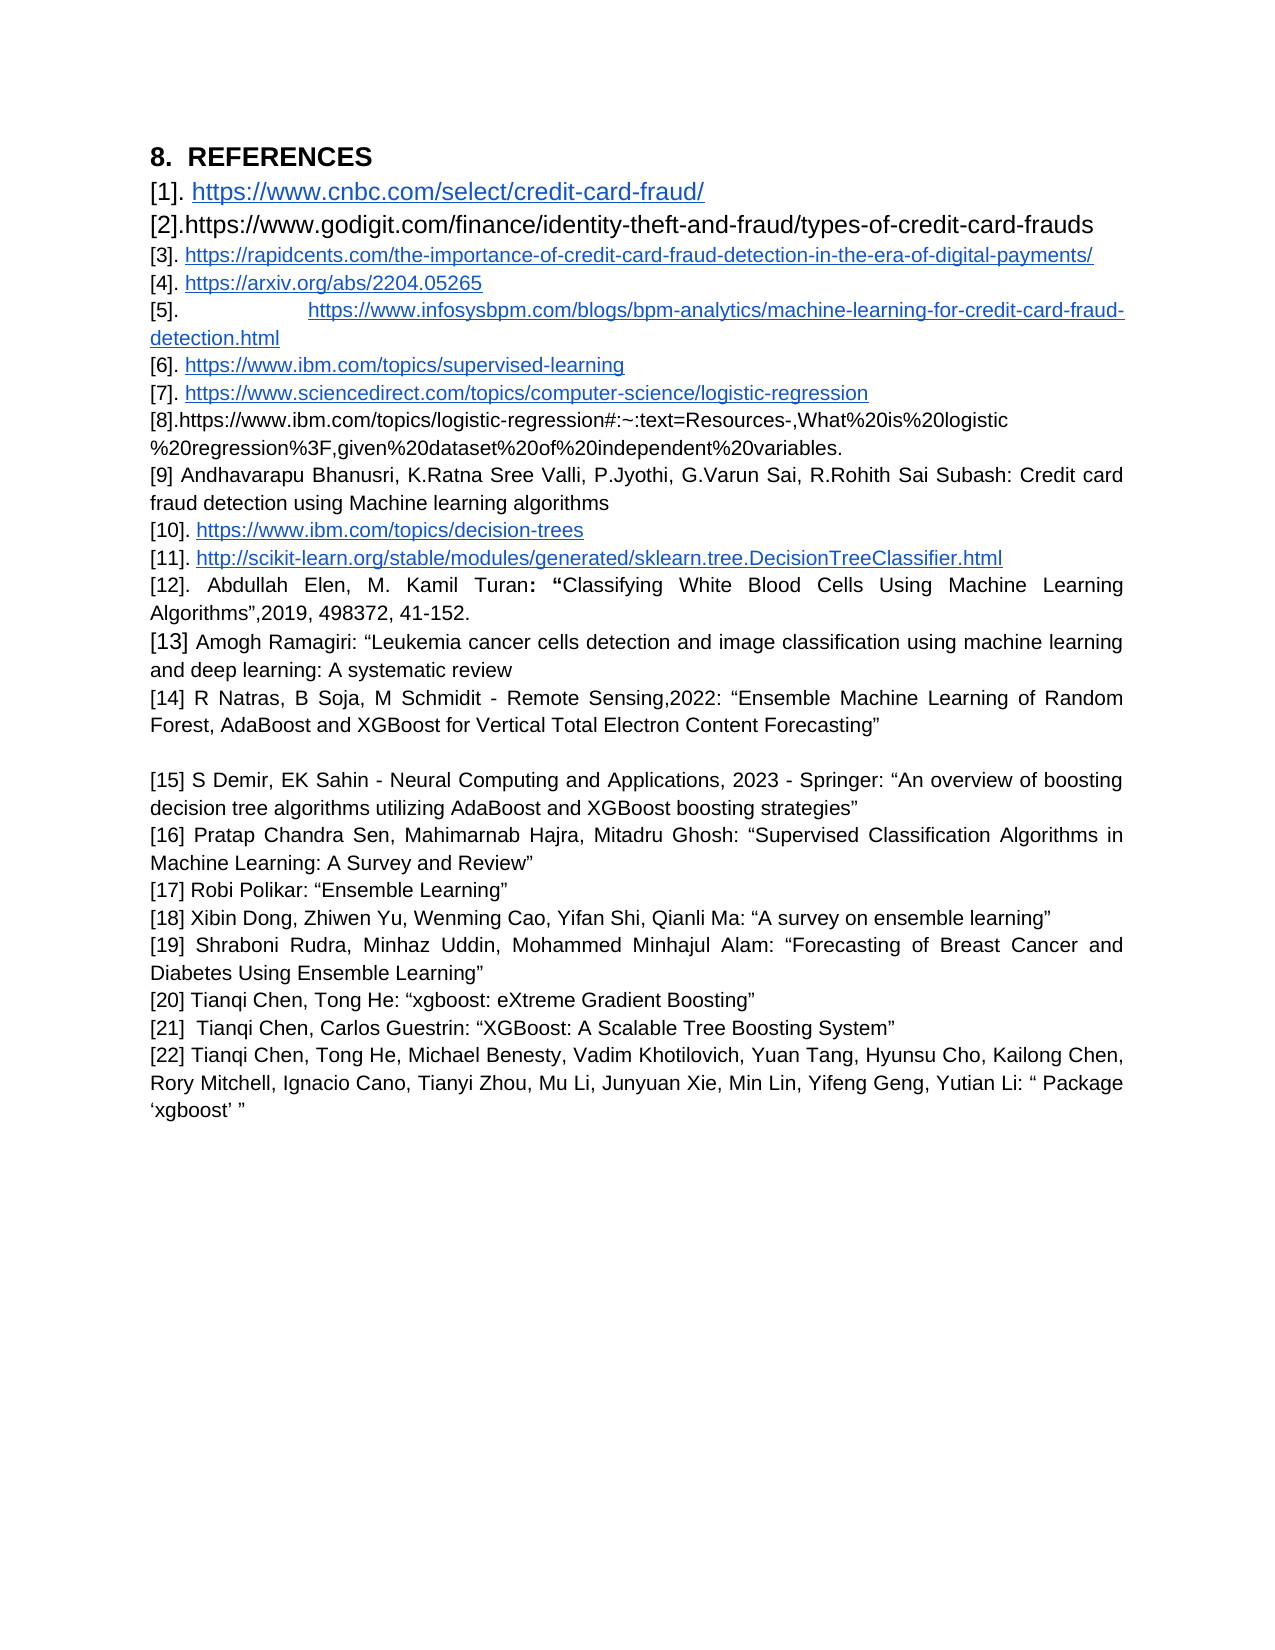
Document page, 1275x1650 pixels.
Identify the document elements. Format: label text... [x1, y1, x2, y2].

text [10]. https://www.ibm.com/topics/decision-trees [150, 518, 1125, 542]
list REFERENCES [150, 141, 1125, 172]
text [4]. https://arxiv.org/abs/2204.05265 [150, 271, 1125, 294]
text [8].https://www.ibm.com/topics/logistic-regression#:~:text=Resources-,What%20is%20logistic%20regression%3F,given%20dataset%20of%20independent%20variables. [150, 408, 1125, 459]
text [17] Robi Polikar: “Ensemble Learning” [150, 878, 1125, 902]
text [15] S Demir, EK Sahin - Neural Computing and Applications, 2023 - Springer: “An overview of boosting decision tree algorithms utilizing AdaBoost and XGBoost boosting strategies” [150, 768, 1125, 819]
text [21] Tianqi Chen, Carlos Guestrin: “XGBoost: A Scalable Tree Boosting System” [150, 1016, 1125, 1039]
text [18] Xibin Dong, Zhiwen Yu, Wenming Cao, Yifan Shi, Qianli Ma: “A survey on ensemble learning” [150, 906, 1125, 929]
text [2].https://www.godigit.com/finance/identity-theft-and-fraud/types-of-credit-card-frauds [150, 210, 1125, 239]
text [11]. http://scikit-learn.org/stable/modules/generated/sklearn.tree.DecisionTreeClassifier.html [150, 546, 1125, 569]
text [3]. https://rapidcents.com/the-importance-of-credit-card-fraud-detection-in-the-era-of-digital-payments/ [150, 243, 1125, 267]
text [16] Pratap Chandra Sen, Mahimarnab Hajra, Mitadru Ghosh: “Supervised Classification Algorithms in Machine Learning: A Survey and Review” [150, 823, 1125, 874]
text [6]. https://www.ibm.com/topics/supervised-learning [150, 353, 1125, 377]
text [22] Tianqi Chen, Tong He, Michael Benesty, Vadim Khotilovich, Yuan Tang, Hyunsu Cho, Kailong Chen, Rory Mitchell, Ignacio Cano, Tianyi Zhou, Mu Li, Junyuan Xie, Min Lin, Yifeng Geng, Yutian Li: “ Package ‘xgboost’ ” [150, 1043, 1125, 1122]
text [19] Shraboni Rudra, Minhaz Uddin, Mohammed Minhajul Alam: “Forecasting of Breast Cancer and Diabetes Using Ensemble Learning” [150, 933, 1125, 984]
text [14] R Natras, B Soja, M Schmidit - Remote Sensing,2022: “Ensemble Machine Learning of Random Forest, AdaBoost and XGBoost for Vertical Total Electron Content Forecasting” [150, 686, 1125, 737]
text [9] Andhavarapu Bhanusri, K.Ratna Sree Valli, P.Jyothi, G.Varun Sai, R.Rohith Sai Subash: Credit card fraud detection using Machine learning algorithms [150, 463, 1125, 514]
text [20] Tianqi Chen, Tong He: “xgboost: eXtreme Gradient Boosting” [150, 988, 1125, 1012]
text [1]. https://www.cnbc.com/select/credit-card-fraud/ [150, 177, 1125, 206]
text [13] Amogh Ramagiri: “Leukemia cancer cells detection and image classification using machine learning and deep learning: A systematic review [150, 628, 1125, 682]
text [5]. https://www.infosysbpm.com/blogs/bpm-analytics/machine-learning-for-credit-card-fraud-detection.html [150, 298, 1125, 349]
text [12]. Abdullah Elen, M. Kamil Turan: “Classifying White Blood Cells Using Machine Learning Algorithms”,2019, 498372, 41-152. [150, 573, 1125, 624]
text [7]. https://www.sciencedirect.com/topics/computer-science/logistic-regression [150, 381, 1125, 404]
